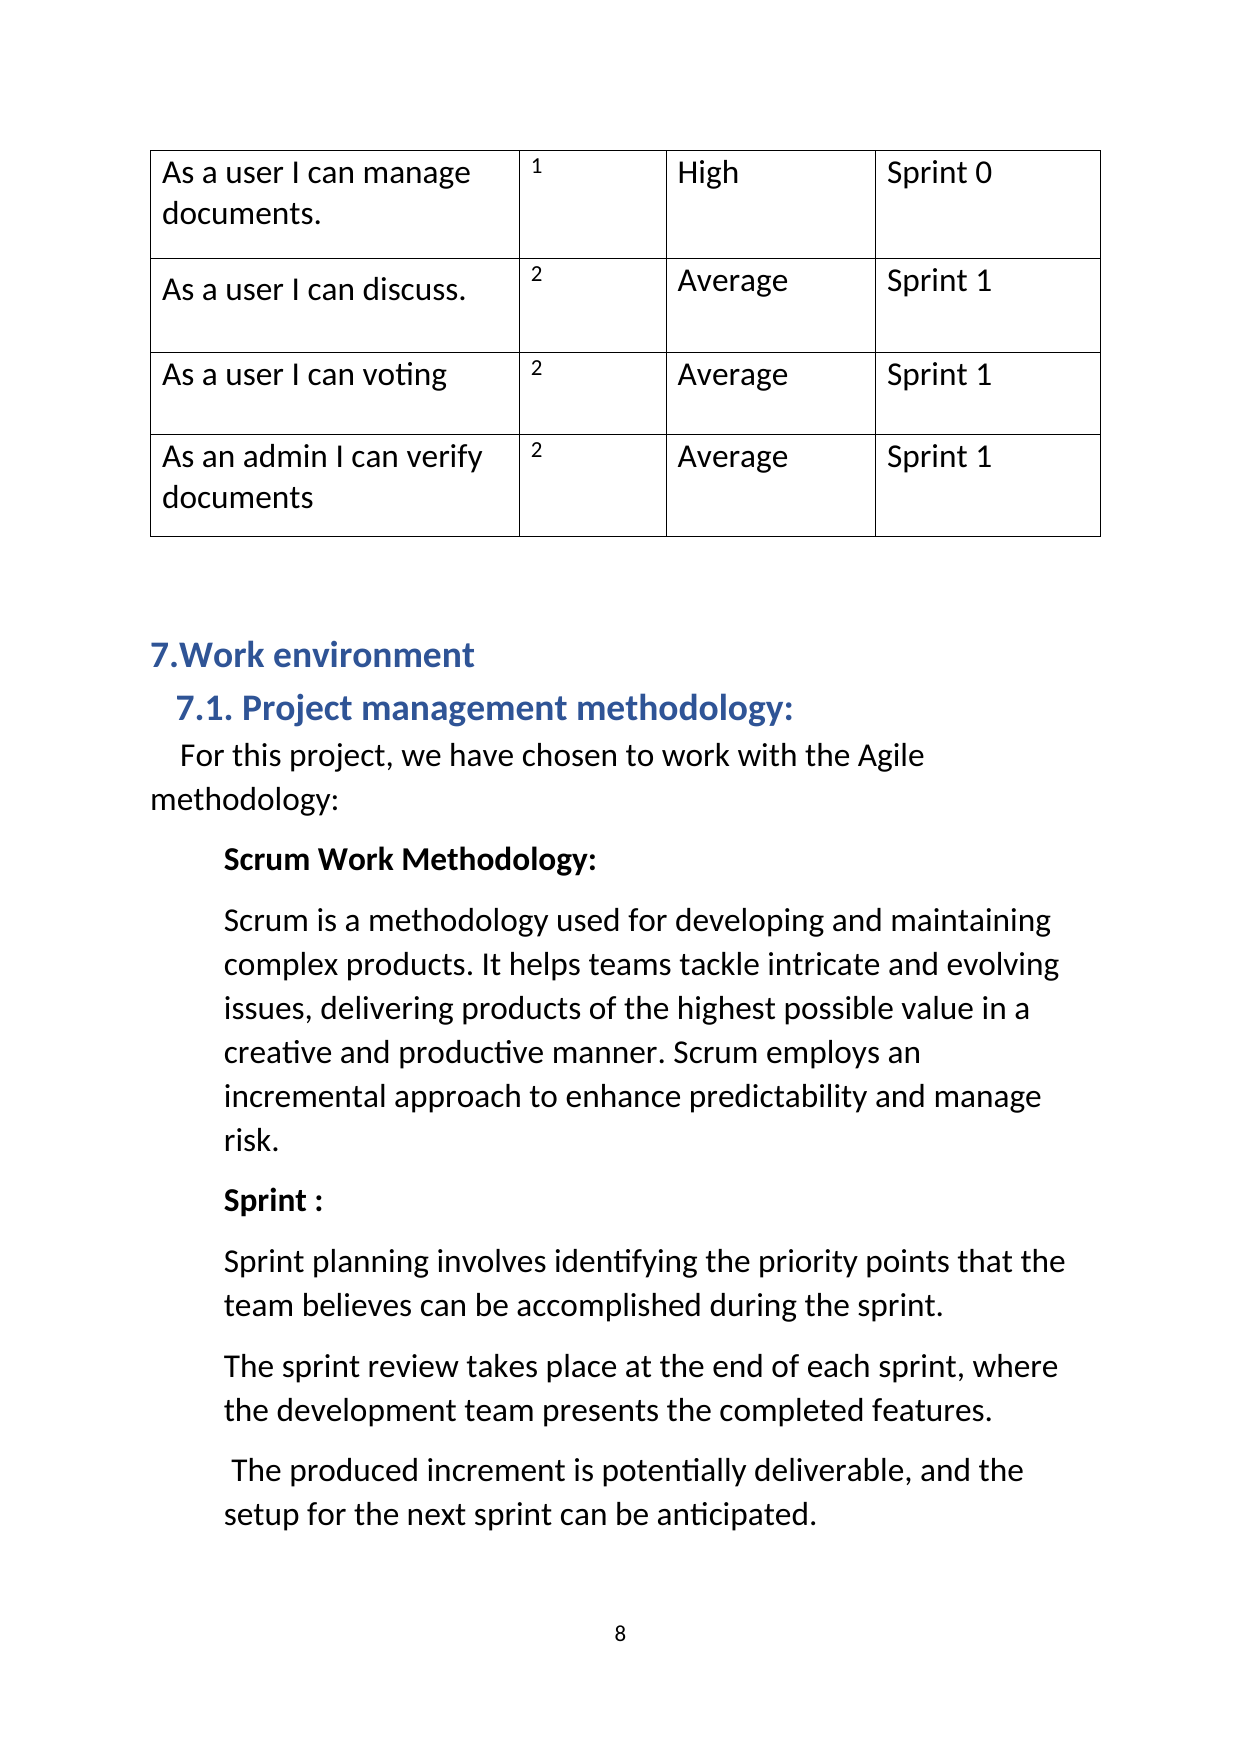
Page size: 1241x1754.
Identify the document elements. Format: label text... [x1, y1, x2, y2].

text The produced increment is potentially deliverable, and the setup for the next sprint can be anticipated. [224, 1449, 1090, 1534]
table_cell Sprint 0 [876, 151, 1100, 258]
table_cell As an admin I can verify documents [151, 435, 519, 536]
text Scrum is a methodology used for developing and maintaining complex products. It helps teams tackle intricate and evolving issues, delivering products of the highest possible value in a creative and productive manner. Scrum employs an incremental approach to enhance predictability and manage risk. [224, 899, 1090, 1159]
table_cell As a user I can voting [151, 353, 519, 434]
table_cell Sprint 1 [876, 259, 1100, 352]
table_cell Average [667, 353, 875, 434]
table_cell Sprint 1 [876, 353, 1100, 434]
table_cell Sprint 1 [876, 435, 1100, 536]
table_cell 2 [520, 259, 666, 352]
subtitle 7.1. Project management methodology: [150, 684, 1090, 730]
table_cell High [667, 151, 875, 258]
text For this project, we have chosen to work with the Agile methodology: [150, 734, 1090, 818]
table_cell 1 [520, 151, 666, 258]
table_cell As a user I can manage documents. [151, 151, 519, 258]
text Sprint : [224, 1179, 1090, 1220]
table_cell Average [667, 435, 875, 536]
subtitle 7.Work environment [150, 631, 1090, 677]
text Scrum Work Methodology: [224, 838, 1090, 879]
table_cell 2 [520, 435, 666, 536]
text The sprint review takes place at the end of each sprint, where the development team presents the completed features. [224, 1345, 1090, 1429]
table_cell As a user I can discuss. [151, 259, 519, 352]
table_cell 2 [520, 353, 666, 434]
table_cell Average [667, 259, 875, 352]
text Sprint planning involves identifying the priority points that the team believes can be accomplished during the sprint. [224, 1240, 1090, 1325]
